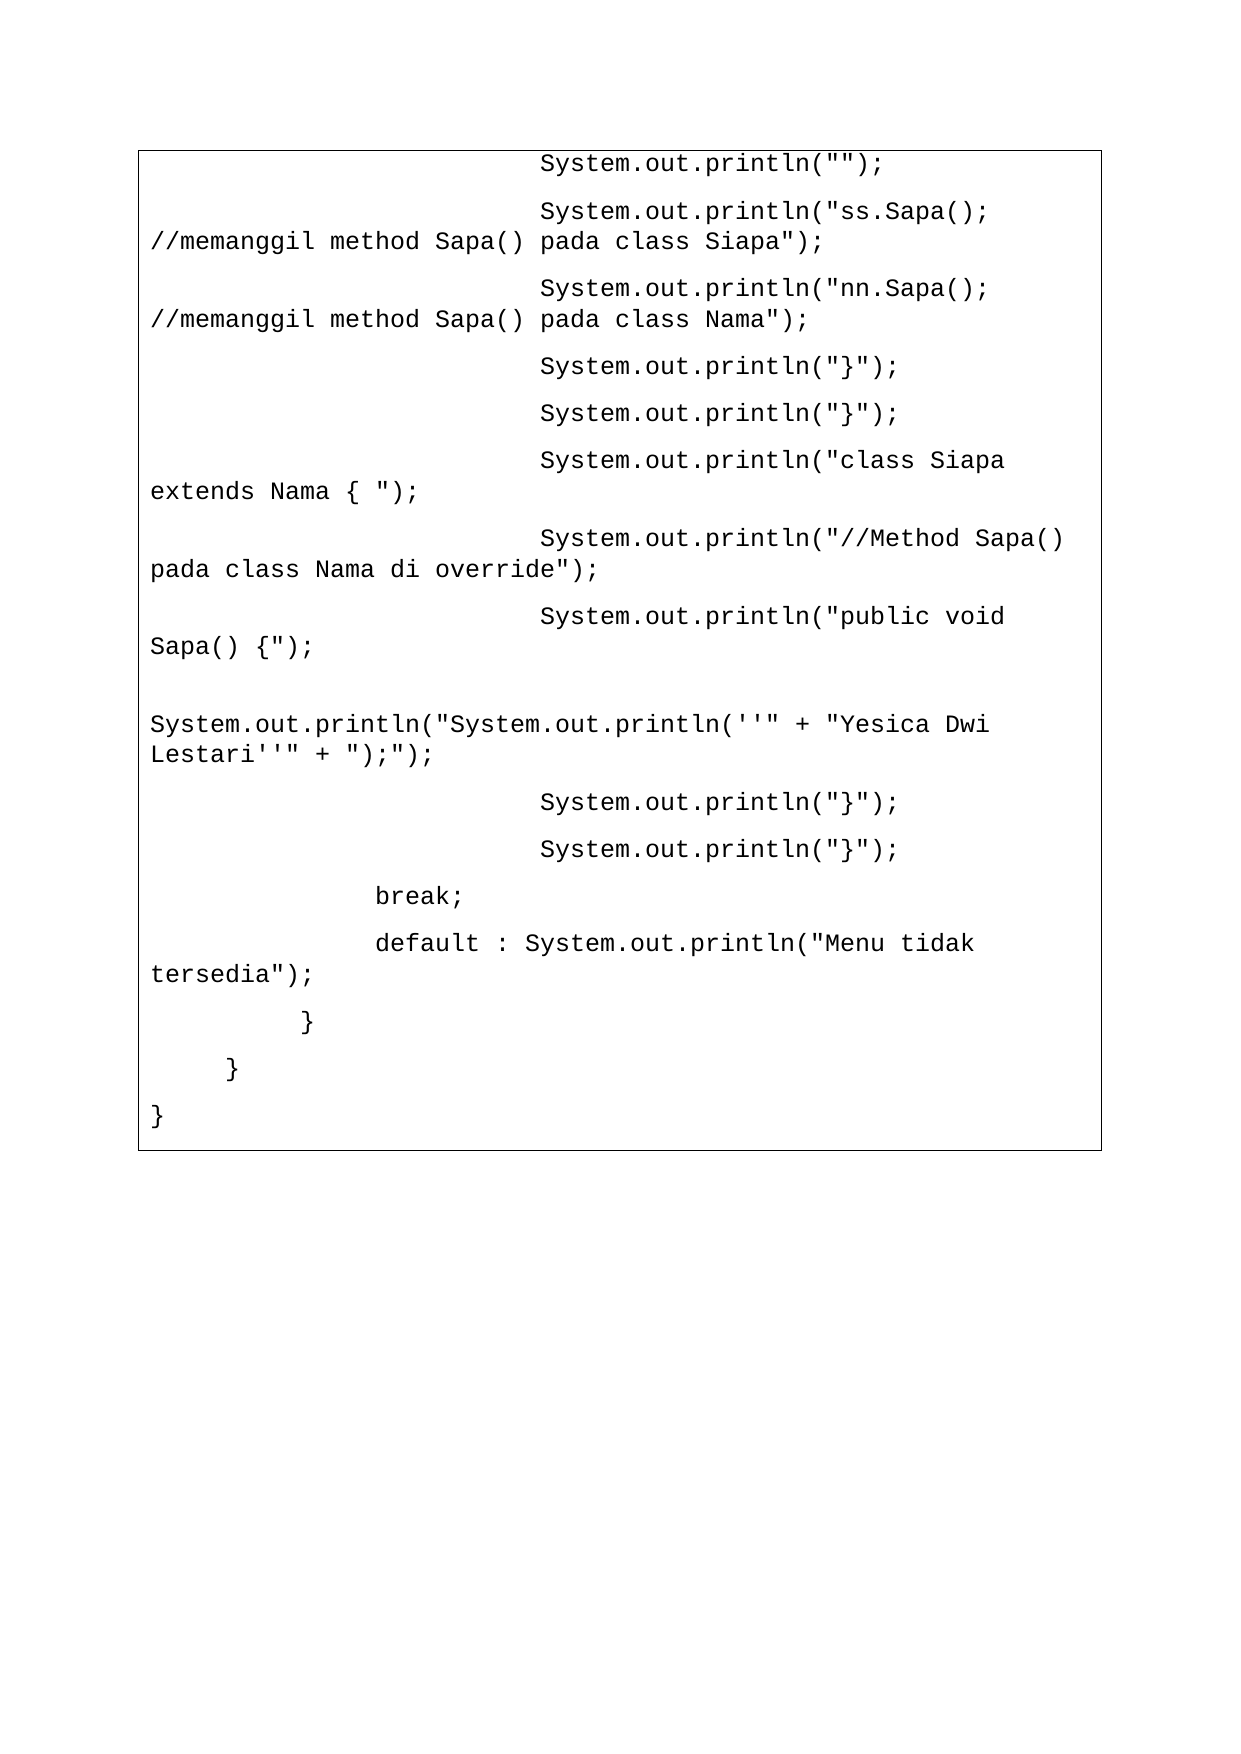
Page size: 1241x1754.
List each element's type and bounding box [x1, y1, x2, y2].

table_header [139, 151, 1101, 1150]
